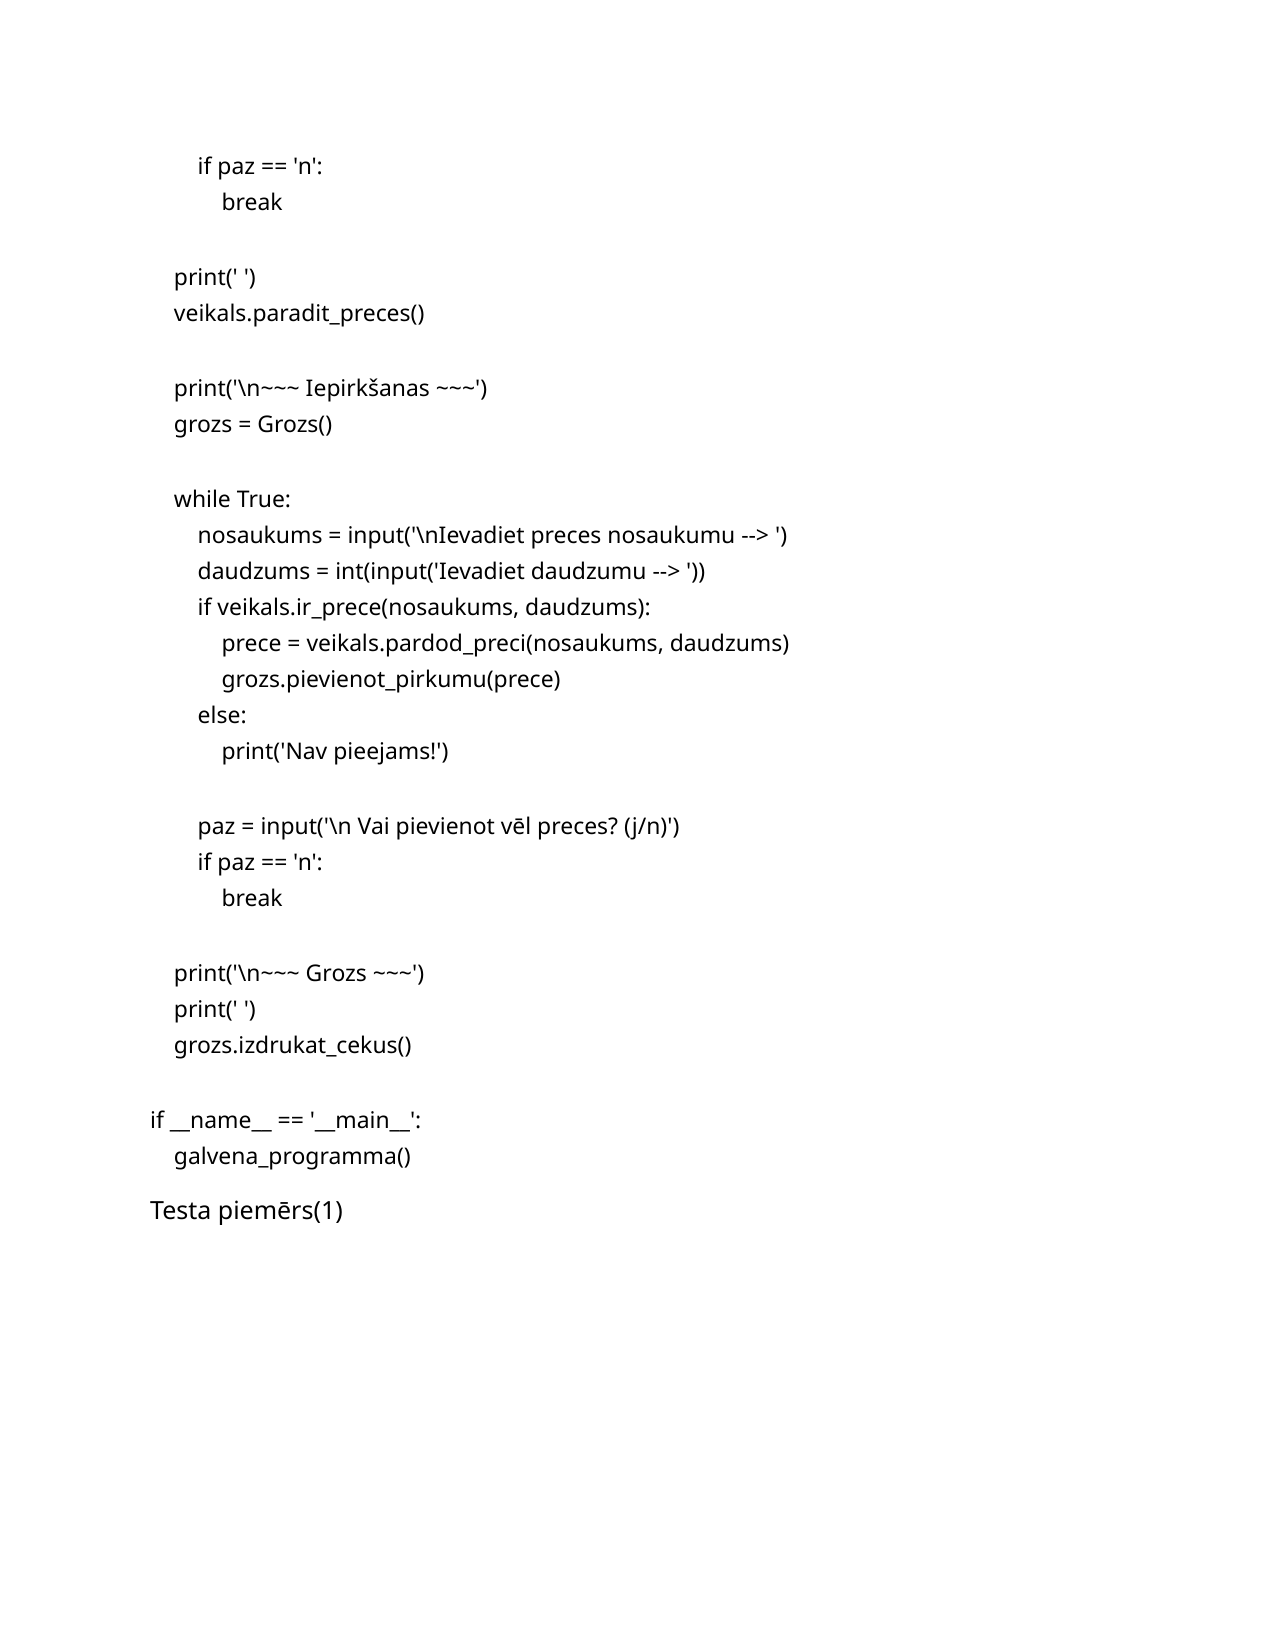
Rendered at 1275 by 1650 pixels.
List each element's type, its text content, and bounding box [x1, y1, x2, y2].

text if veikals.ir_prece(nosaukums, daudzums): [150, 591, 1125, 622]
text print(' ') [150, 261, 1125, 292]
text grozs.izdrukat_cekus() [150, 1029, 1125, 1060]
text print('Nav pieejams!') [150, 735, 1125, 766]
text if __name__ == '__main__': [150, 1104, 1125, 1135]
text daudzums = int(input('Ievadiet daudzumu --> ')) [150, 555, 1125, 586]
text grozs.pievienot_pirkumu(prece) [150, 663, 1125, 694]
text paz = input('\n Vai pievienot vēl preces? (j/n)') [150, 810, 1125, 841]
text while True: [150, 483, 1125, 514]
text if paz == 'n': [150, 846, 1125, 877]
text print('\n~~~ Iepirkšanas ~~~') [150, 372, 1125, 403]
text prece = veikals.pardod_preci(nosaukums, daudzums) [150, 627, 1125, 658]
text galvena_programma() [150, 1140, 1125, 1171]
text grozs = Grozs() [150, 408, 1125, 439]
text else: [150, 699, 1125, 730]
text nosaukums = input('\nIevadiet preces nosaukumu --> ') [150, 519, 1125, 550]
text break [150, 882, 1125, 913]
text Testa piemērs(1) [150, 1192, 1125, 1226]
text veikals.paradit_preces() [150, 297, 1125, 328]
text break [150, 186, 1125, 217]
text print(' ') [150, 993, 1125, 1024]
text if paz == 'n': [150, 150, 1125, 181]
text print('\n~~~ Grozs ~~~') [150, 957, 1125, 988]
